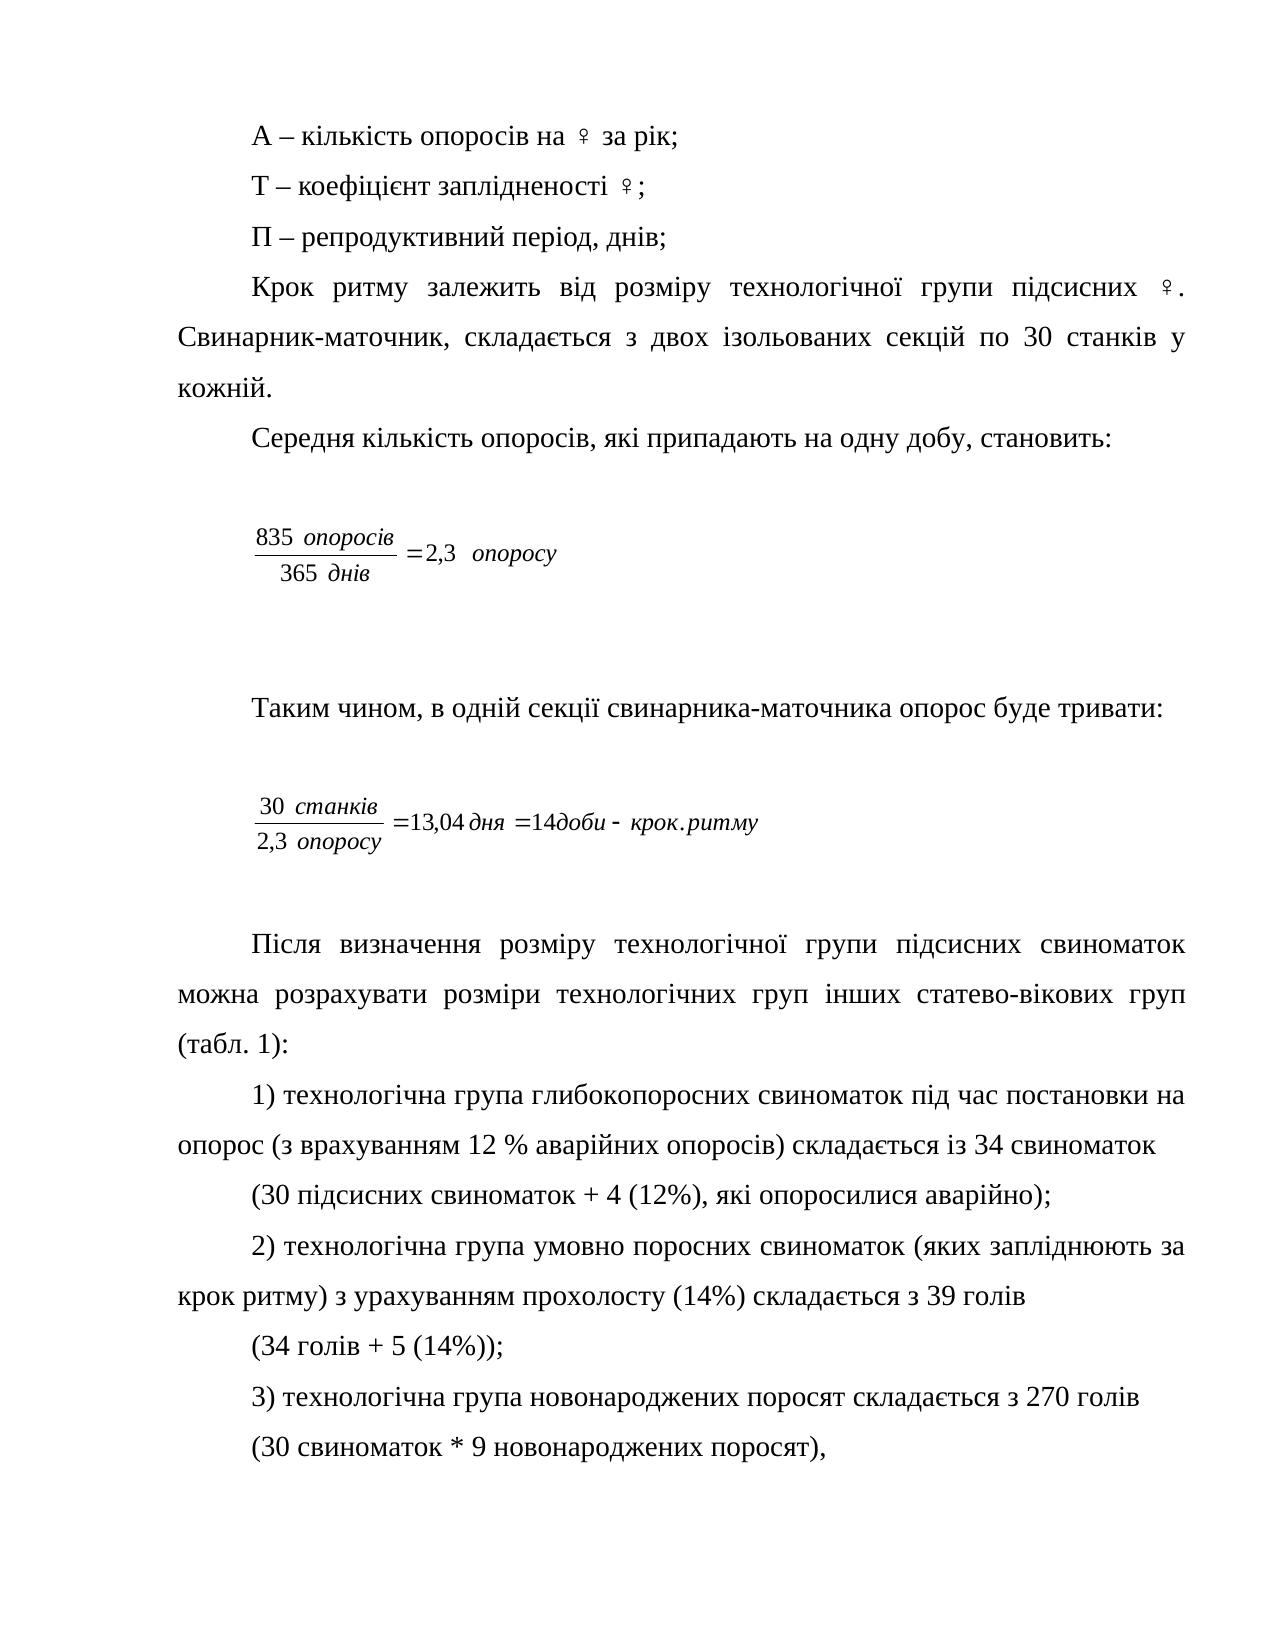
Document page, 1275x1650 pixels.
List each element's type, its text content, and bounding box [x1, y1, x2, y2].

text (34 голів + 5 (14%)); [177, 1328, 1186, 1362]
text (30 свиноматок * 9 новонароджених поросят), [177, 1429, 1186, 1462]
text Таким чином, в одній секції свинарника-маточника опорос буде тривати: [177, 690, 1186, 724]
text П – репродуктивний період, днів; [177, 219, 1186, 252]
text Крок ритму залежить від розміру технологічної групи підсисних ♀. Свинарник-маточник, складається з двох ізольованих секцій по 30 станків у кожній. [177, 269, 1186, 403]
text 2) технологічна група умовно поросних свиноматок (яких запліднюють за крок ритму) з урахуванням прохолосту (14%) складається з 39 голів [177, 1228, 1186, 1312]
text 3) технологічна група новонароджених поросят складається з 270 голів [177, 1379, 1186, 1412]
text Середня кількість опоросів, які припадають на одну добу, становить: [177, 420, 1186, 453]
text Після визначення розміру технологічної групи підсисних свиноматок можна розрахувати розміри технологічних груп інших статево-вікових груп (табл. 1): [177, 926, 1186, 1060]
text Т – коефіцієнт заплідненості ♀; [177, 168, 1186, 202]
text (30 підсисних свиноматок + 4 (12%), які опоросилися аварійно); [177, 1177, 1186, 1211]
text А – кількість опоросів на ♀ за рік; [177, 118, 1186, 152]
text 1) технологічна група глибокопоросних свиноматок під час постановки на опорос (з врахуванням 12 % аварійних опоросів) складається із 34 свиноматок [177, 1077, 1186, 1161]
